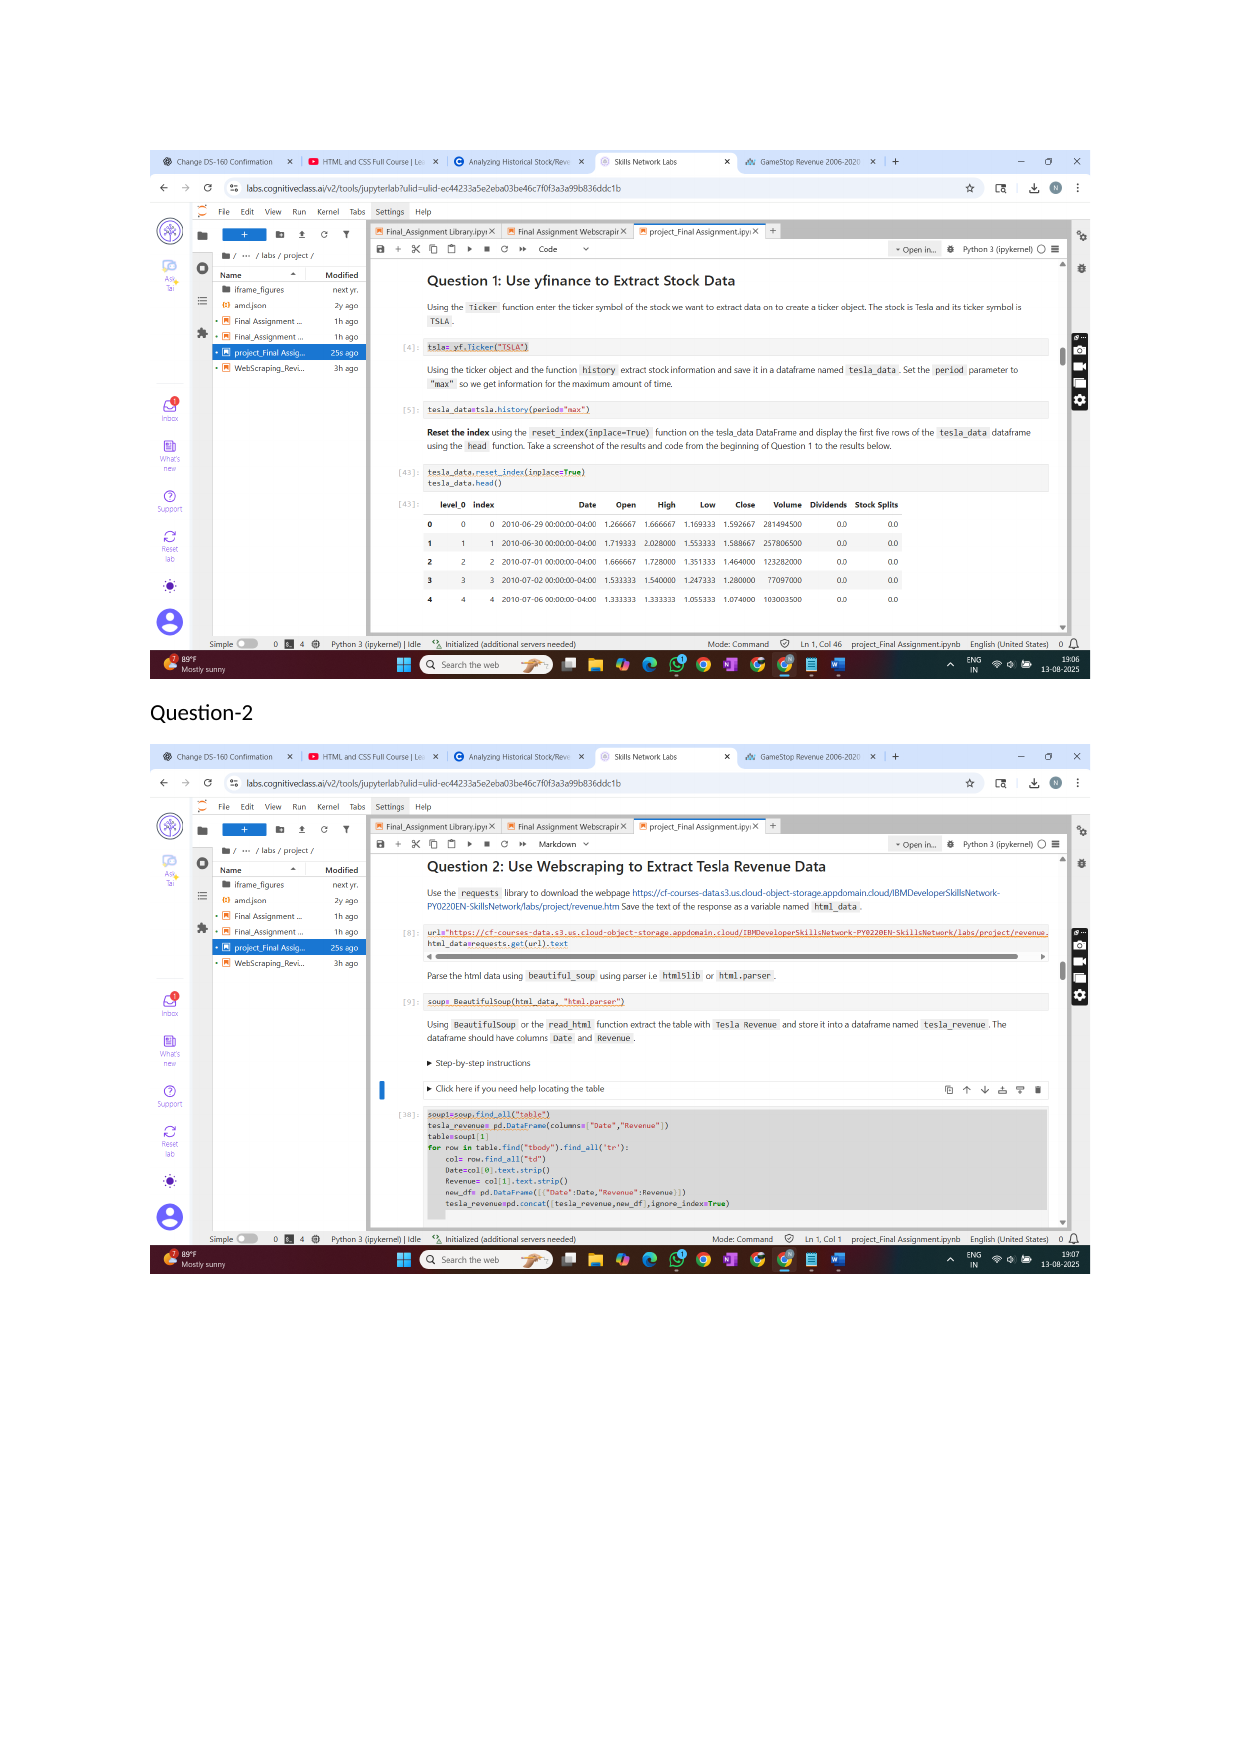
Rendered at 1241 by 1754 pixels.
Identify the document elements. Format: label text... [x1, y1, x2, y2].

picture [150, 744, 1091, 1274]
text Question-2 [150, 698, 1090, 726]
picture [150, 150, 1091, 679]
